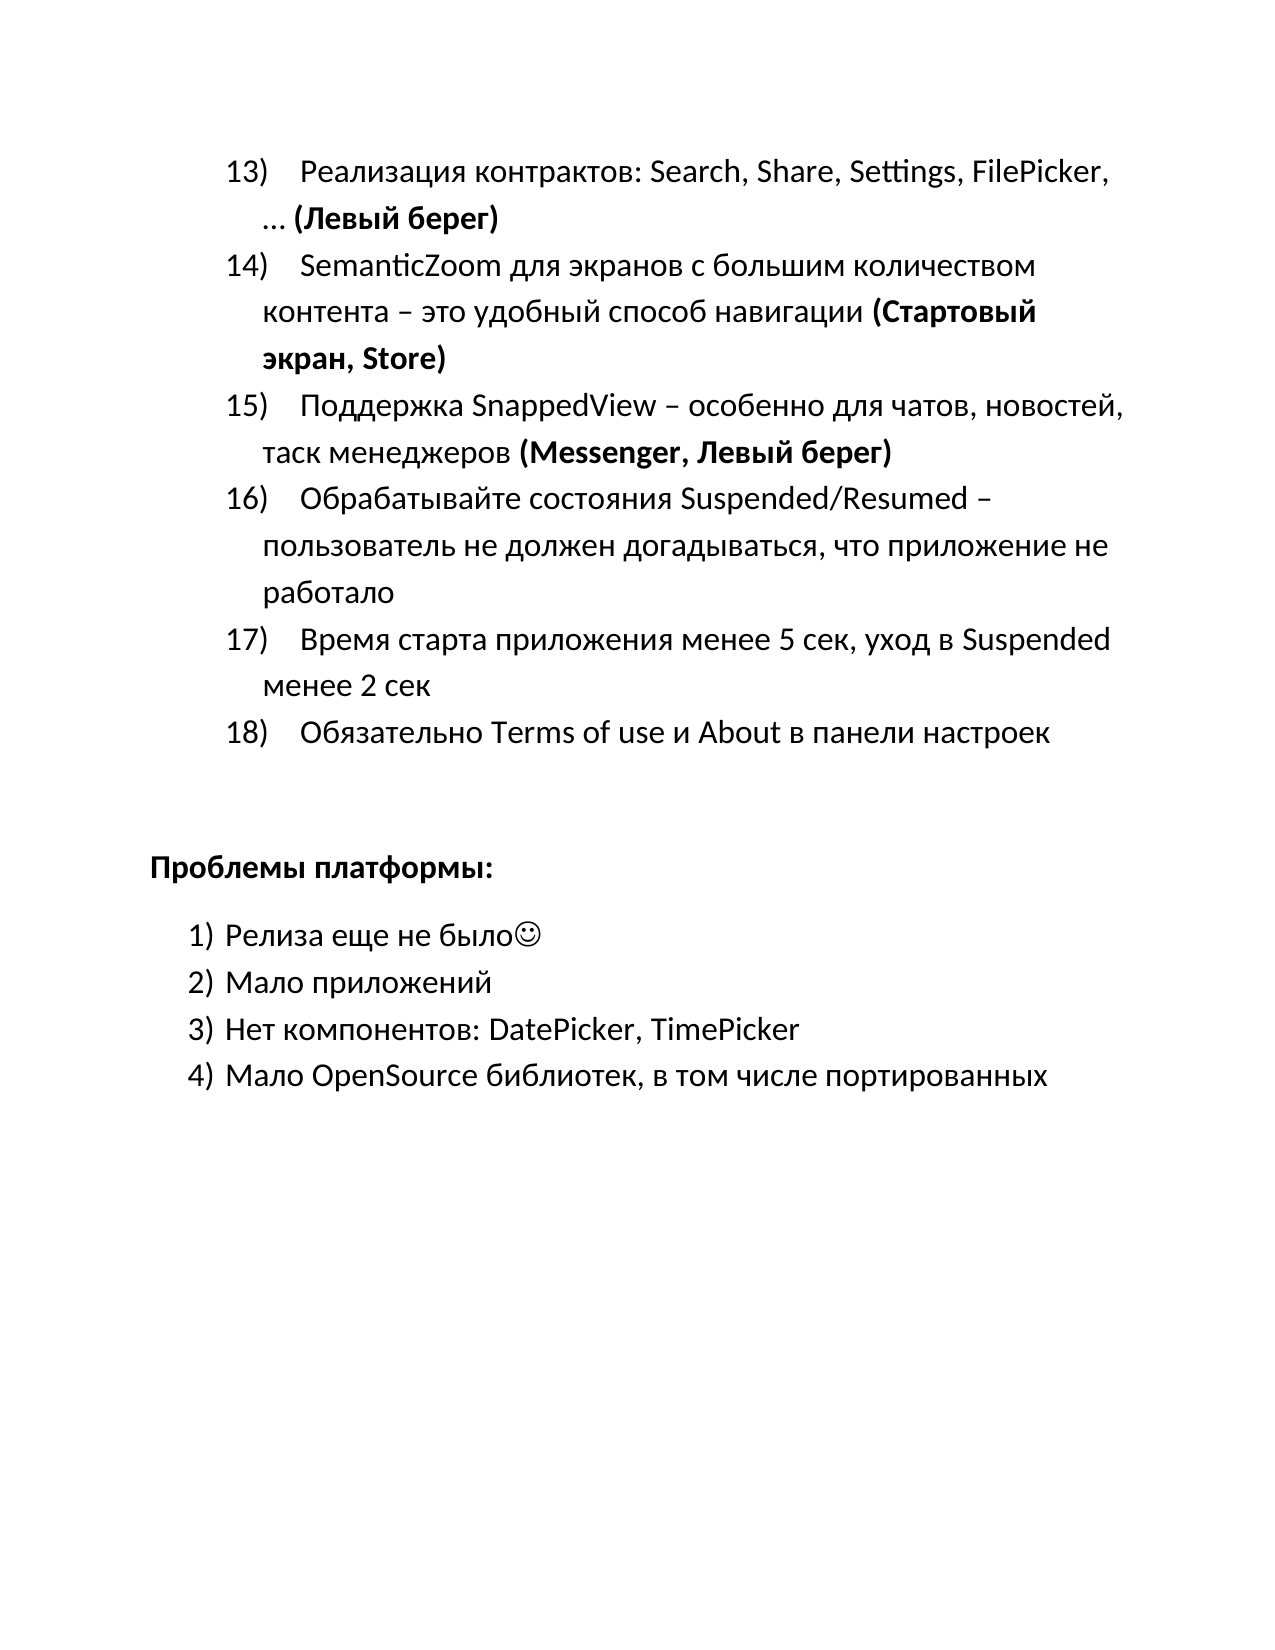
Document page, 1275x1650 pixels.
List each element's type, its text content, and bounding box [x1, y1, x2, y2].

list Мало приложений [187, 961, 1125, 1002]
list Реализация контрактов: Search, Share, Settings, FilePicker,… (Левый берег) [225, 150, 1125, 237]
list SemanticZoom для экранов с большим количеством контента – это удобный способ навигации (Стартовый экран, Store) [225, 243, 1125, 378]
list Обрабатывайте состояния Suspended/Resumed – пользователь не должен догадываться, что приложение не работало [225, 477, 1125, 612]
list Релиза еще не было [187, 914, 1125, 955]
list Обязательно Terms of use и About в панели настроек [225, 711, 1125, 752]
list Мало OpenSource библиотек, в том числе портированных [187, 1054, 1125, 1095]
list Поддержка SnappedView – особенно для чатов, новостей, таск менеджеров (Messenger, Левый берег) [225, 384, 1125, 471]
list Время старта приложения менее 5 сек, уход в Suspended менее 2 сек [225, 618, 1125, 705]
text Проблемы платформы: [150, 846, 1125, 887]
list Нет компонентов: DatePicker, TimePicker [187, 1008, 1125, 1048]
